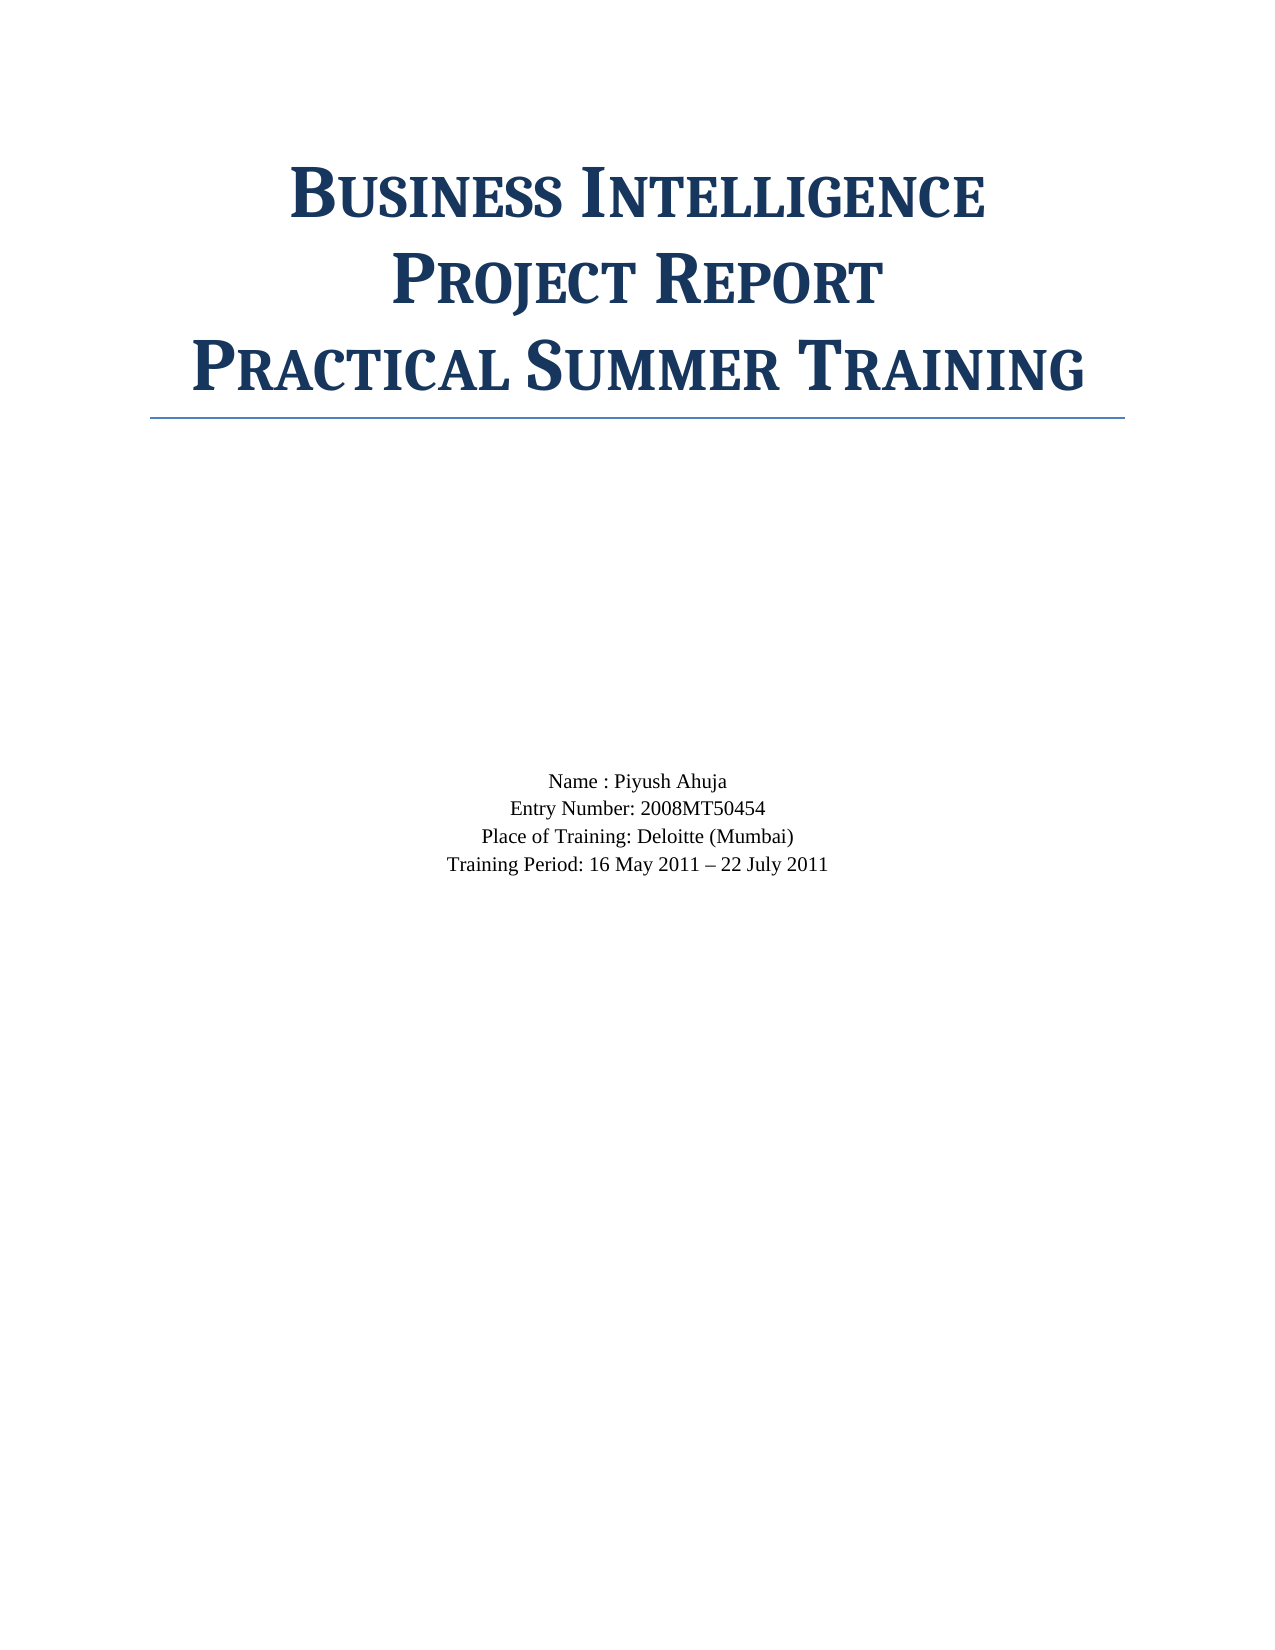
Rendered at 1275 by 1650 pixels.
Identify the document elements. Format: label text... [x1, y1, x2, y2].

text Name : Piyush Ahuja [150, 769, 1125, 793]
text Training Period: 16 May 2011 – 22 July 2011 [150, 851, 1125, 876]
text Place of Training: Deloitte (Mumbai) [150, 824, 1125, 848]
title Business Intelligence [150, 150, 1125, 236]
title Practical Summer Training [150, 322, 1125, 417]
text Entry Number: 2008MT50454 [150, 796, 1125, 820]
title Project Report [150, 236, 1125, 322]
